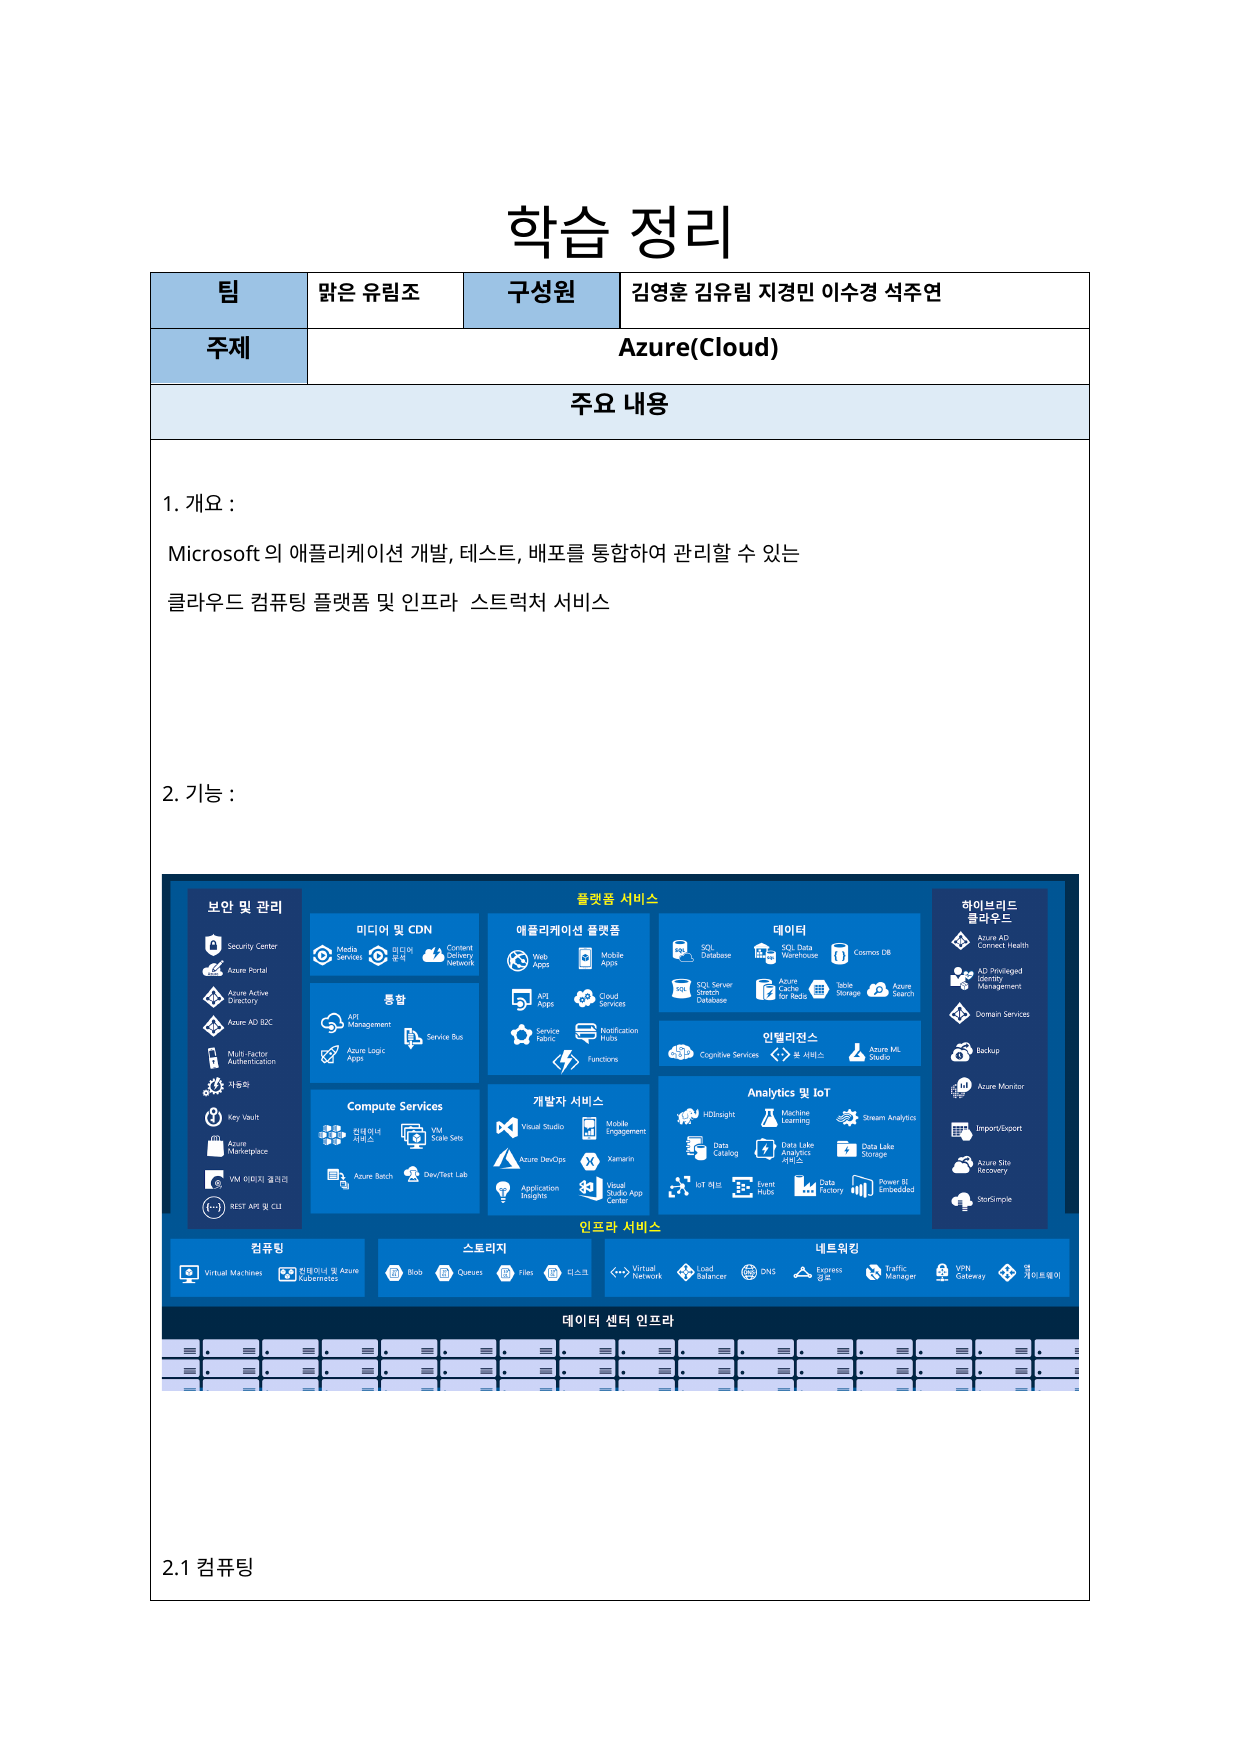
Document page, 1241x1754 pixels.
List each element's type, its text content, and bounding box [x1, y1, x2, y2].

table_cell Azure(Cloud) [308, 329, 1089, 383]
table_header 맑은 유림조 [308, 273, 463, 328]
picture [161, 874, 1079, 1391]
table_cell 주제 [151, 329, 307, 383]
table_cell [151, 440, 1089, 1600]
table_header 구성원 [464, 273, 619, 328]
table_header 팀 [151, 273, 307, 328]
table_header 김영훈 김유림 지경민 이수경 석주연 [621, 273, 1089, 328]
table_cell 주요 내용 [151, 385, 1089, 439]
